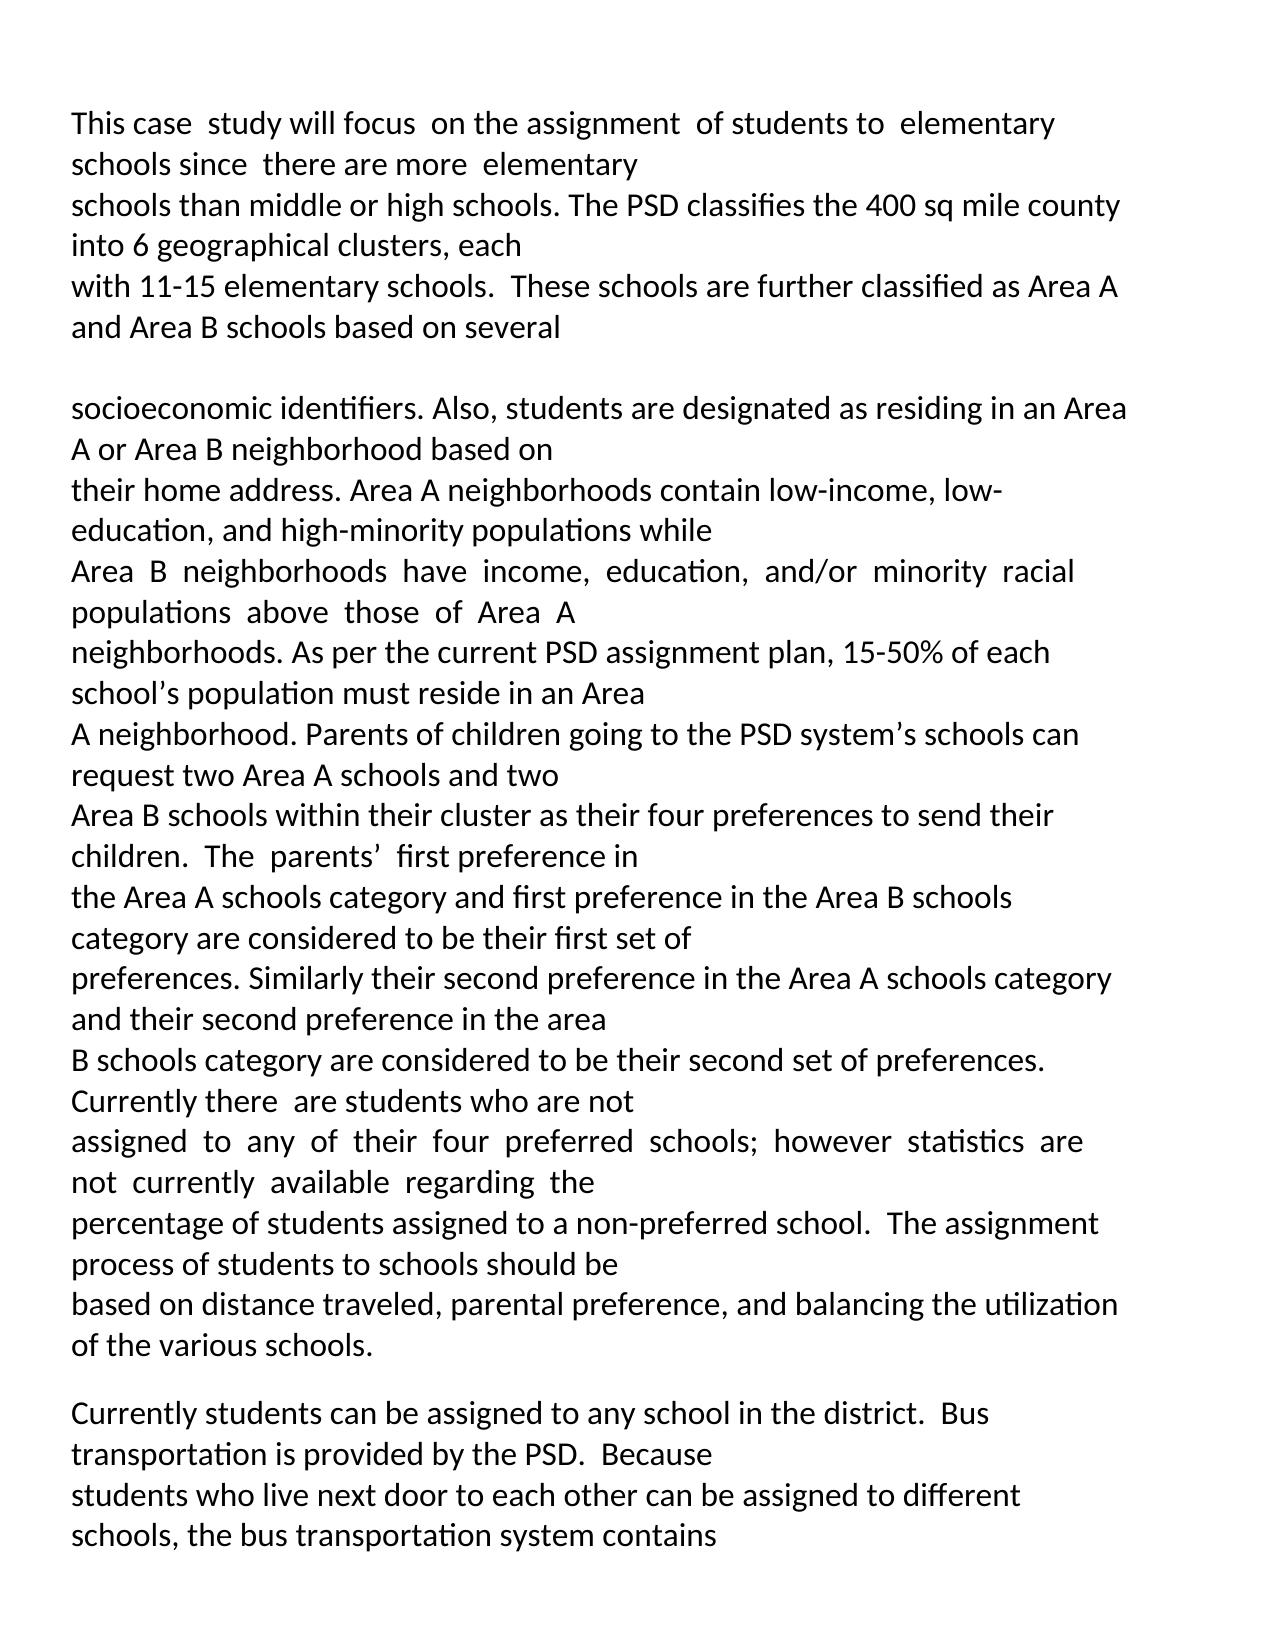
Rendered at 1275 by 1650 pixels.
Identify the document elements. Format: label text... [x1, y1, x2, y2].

text socioeconomic identifiers. Also, students are designated as residing in an Area A or Area B neighborhood based on [71, 387, 1137, 469]
text neighborhoods. As per the current PSD assignment plan, 15-50% of each school’s population must reside in an Area [71, 632, 1137, 713]
text Currently students can be assigned to any school in the district. Bus transportation is provided by the PSD. Because [71, 1392, 1137, 1474]
text the Area A schools category and first preference in the Area B schools category are considered to be their first set of [71, 876, 1137, 957]
text Area B neighborhoods have income, education, and/or minority racial populations above those of Area A [71, 550, 1137, 632]
text This case study will focus on the assignment of students to elementary schools since there are more elementary [71, 102, 1137, 183]
text percentage of students assigned to a non-preferred school. The assignment process of students to schools should be [71, 1202, 1137, 1283]
text assigned to any of their four preferred schools; however statistics are not currently available regarding the [71, 1120, 1137, 1202]
text based on distance traveled, parental preference, and balancing the utilization of the various schools. [71, 1283, 1137, 1365]
text schools than middle or high schools. The PSD classifies the 400 sq mile county into 6 geographical clusters, each [71, 183, 1137, 265]
text A neighborhood. Parents of children going to the PSD system’s schools can request two Area A schools and two [71, 713, 1137, 794]
text with 11-15 elementary schools. These schools are further classified as Area A and Area B schools based on several [71, 265, 1137, 346]
text their home address. Area A neighborhoods contain low-income, low-education, and high-minority populations while [71, 469, 1137, 550]
text Area B schools within their cluster as their four preferences to send their children. The parents’ first preference in [71, 794, 1137, 876]
text preferences. Similarly their second preference in the Area A schools category and their second preference in the area [71, 957, 1137, 1039]
text students who live next door to each other can be assigned to different schools, the bus transportation system contains [71, 1474, 1137, 1555]
text B schools category are considered to be their second set of preferences. Currently there are students who are not [71, 1039, 1137, 1120]
